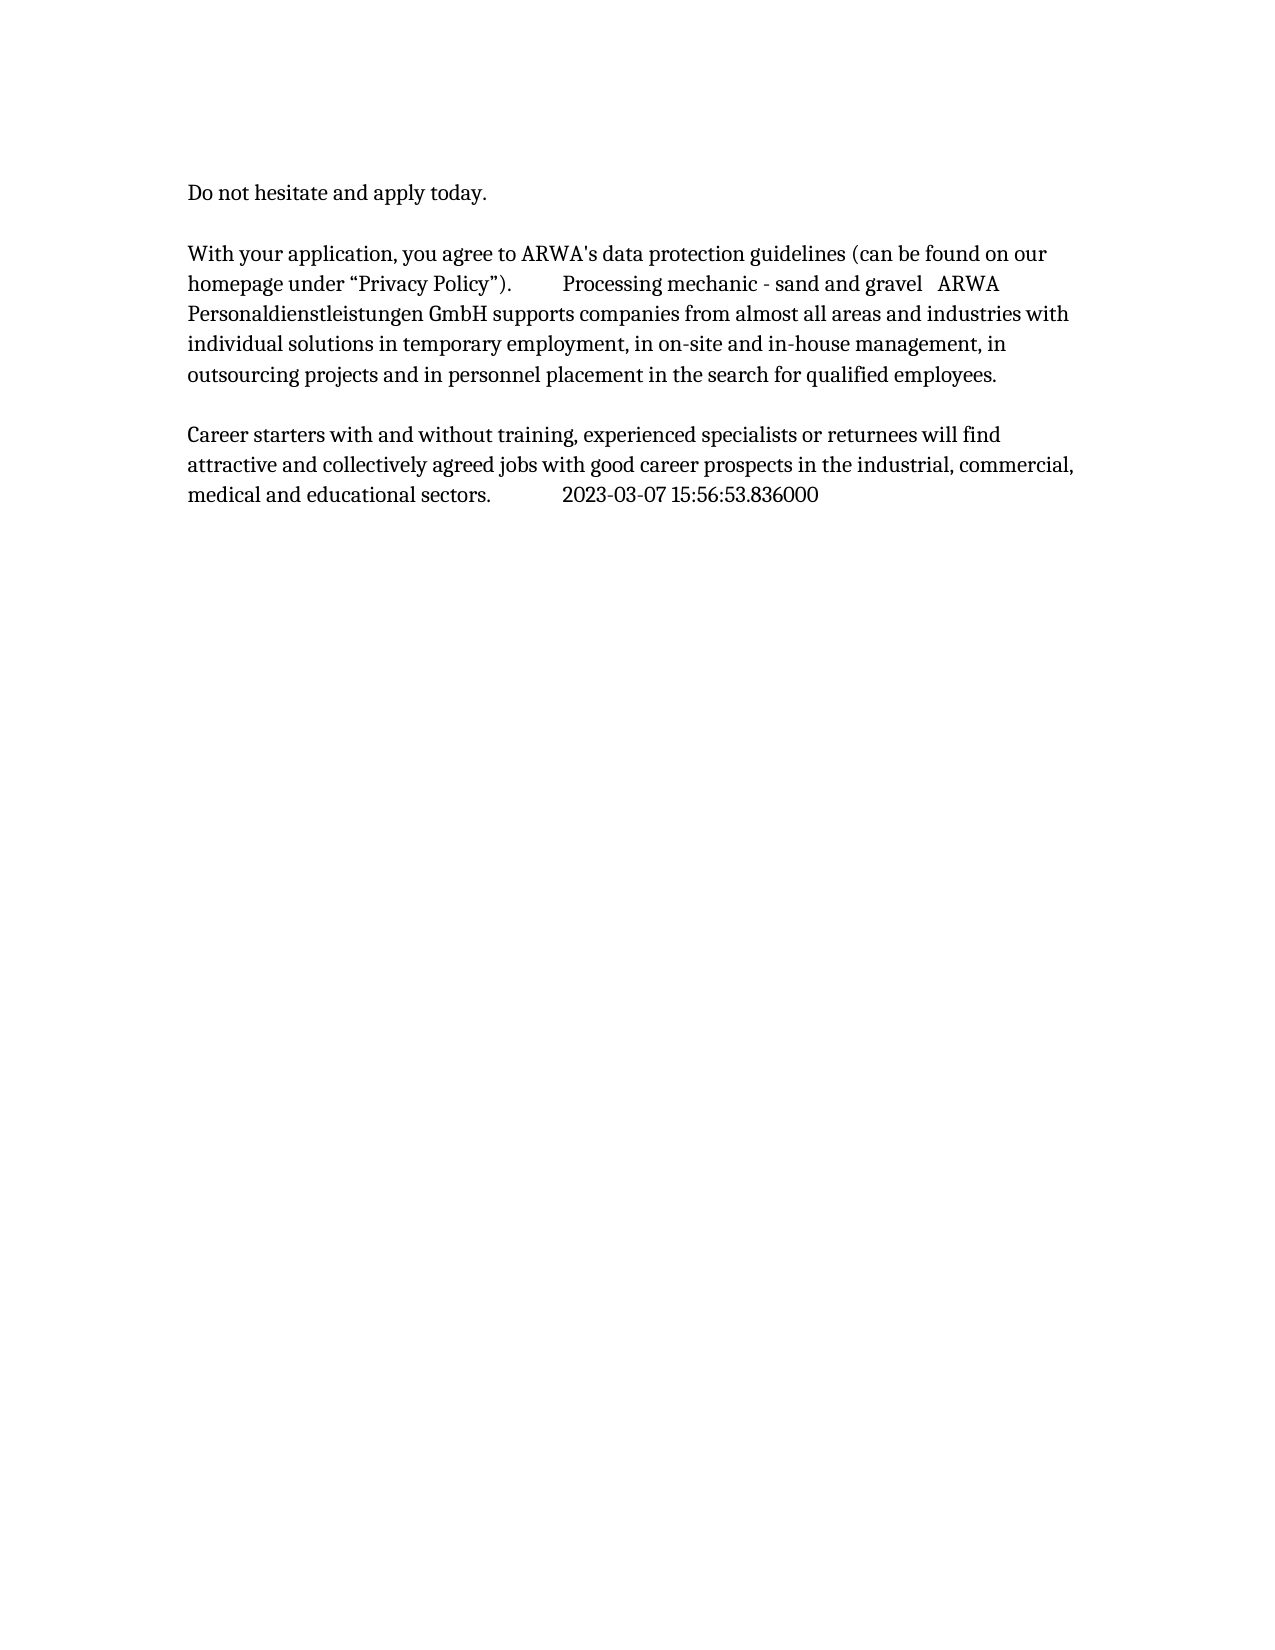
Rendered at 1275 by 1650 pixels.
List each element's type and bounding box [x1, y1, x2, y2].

text [187, 150, 1087, 539]
